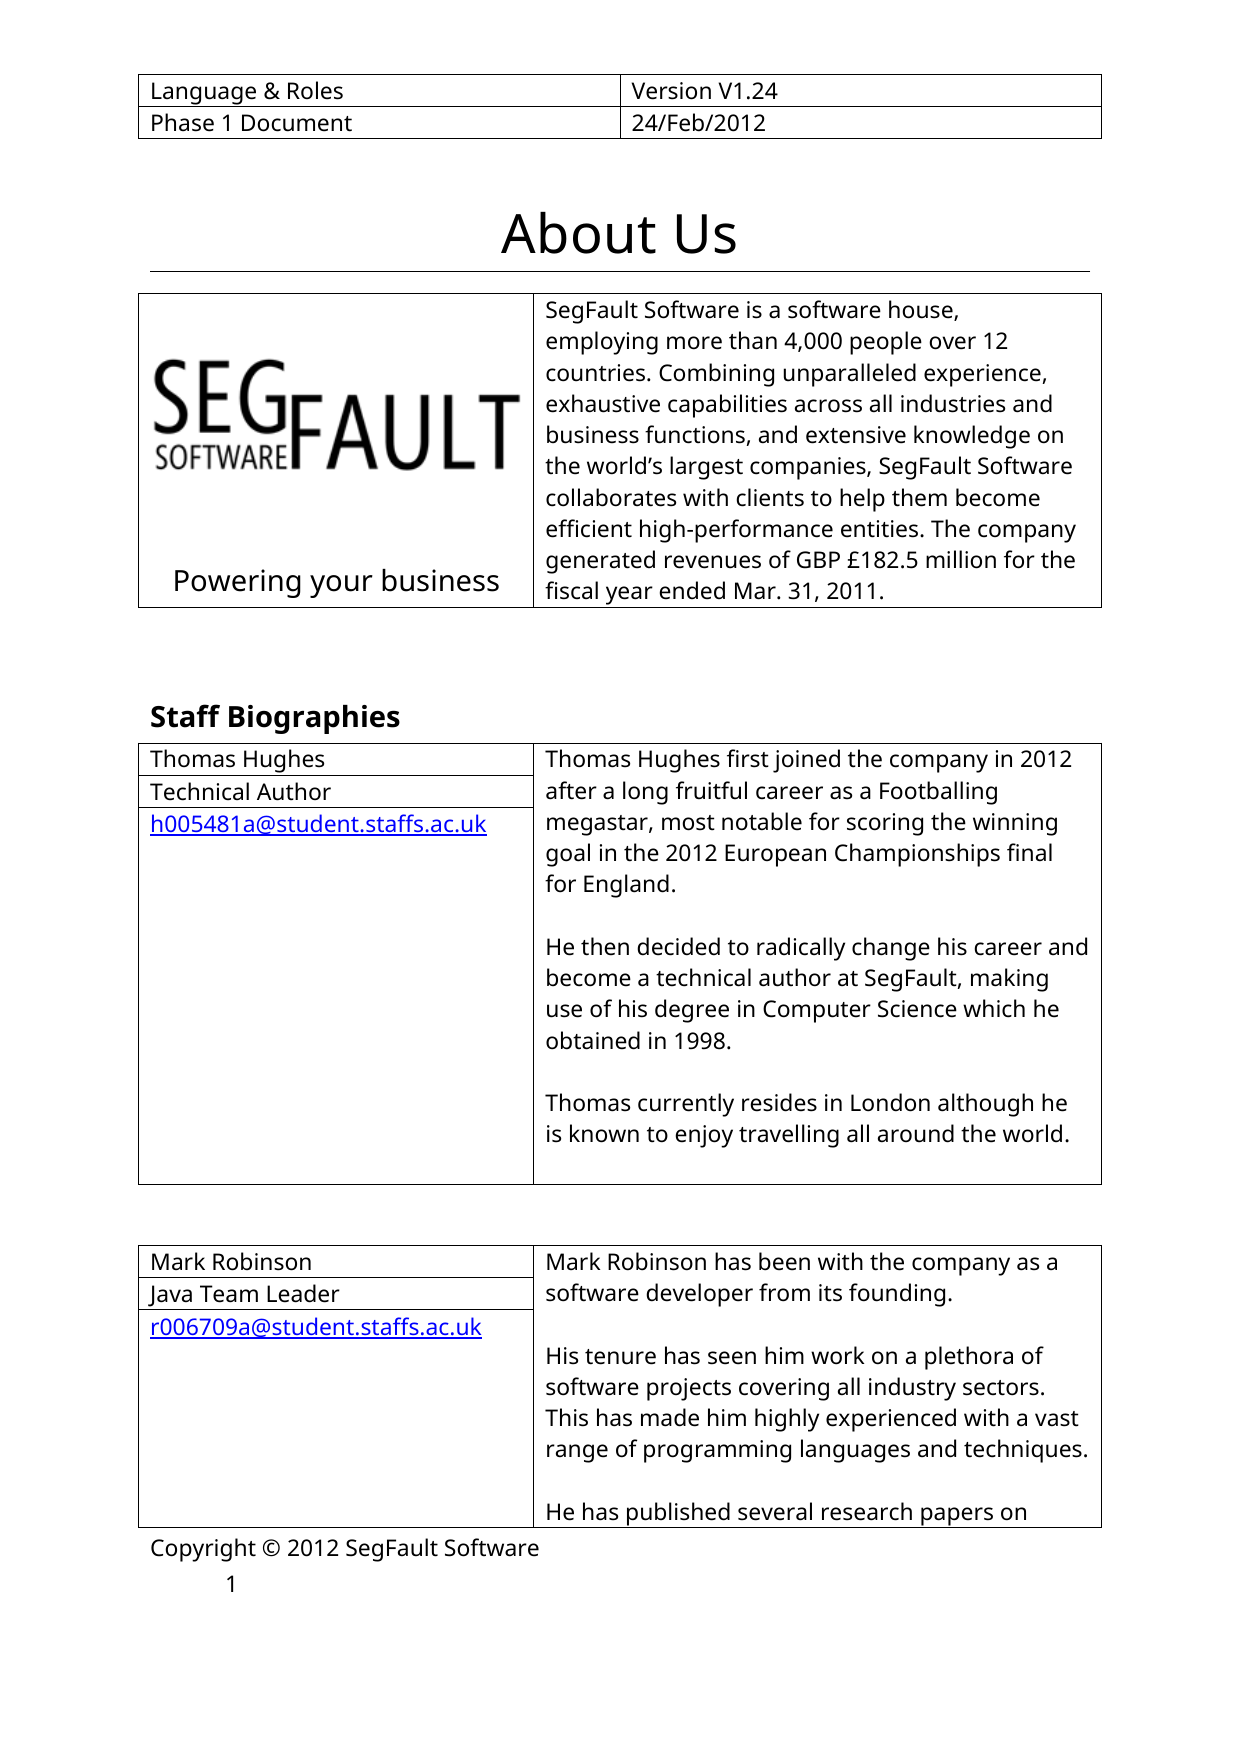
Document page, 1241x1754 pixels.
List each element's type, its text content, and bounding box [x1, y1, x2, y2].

picture [150, 353, 523, 474]
table_cell r006709a@student.staffs.ac.uk [139, 1310, 533, 1527]
table_header [139, 294, 533, 559]
table_header Thomas Hughes first joined the company in 2012 after a long fruitful career as a Footballing megastar, most notable for scoring the winning goal in the 2012 European Championships final for England. He then decided to radically change his career and become a technical author at SegFault, making use of his degree in Computer Science which he obtained in 1998. Thomas currently resides in London although he is known to enjoy travelling all around the world. [534, 744, 1101, 1184]
table_cell Java Team Leader [139, 1278, 533, 1309]
table_header Mark Robinson has been with the company as a software developer from its founding. His tenure has seen him work on a plethora of software projects covering all industry sectors. This has made him highly experienced with a vast range of programming languages and techniques. He has published several research papers on software development theory including “SCRUM Development Techniques” and “Utilising Cloud Computing to Enable Remote Medical Diagnosis”. Mark Robinson graduated from Staffordshire University with an MSc in Computer Science in 1996 and acquired MS MCPD and SANS GSSP certifications in 1999. [534, 1246, 1101, 1527]
table_cell Powering your business [139, 559, 533, 607]
table_cell h005481a@student.staffs.ac.uk [139, 808, 533, 1184]
subtitle Staff Biographies [150, 697, 1090, 736]
table_cell Technical Author [139, 776, 533, 807]
table_header Mark Robinson [139, 1246, 533, 1277]
title About Us [150, 195, 1090, 271]
table_header Thomas Hughes [139, 744, 533, 775]
table_header SegFault Software is a software house, employing more than 4,000 people over 12 countries. Combining unparalleled experience, exhaustive capabilities across all industries and business functions, and extensive knowledge on the world’s largest companies, SegFault Software collaborates with clients to help them become efficient high-performance entities. The company generated revenues of GBP £182.5 million for the fiscal year ended Mar. 31, 2011. [534, 294, 1101, 607]
